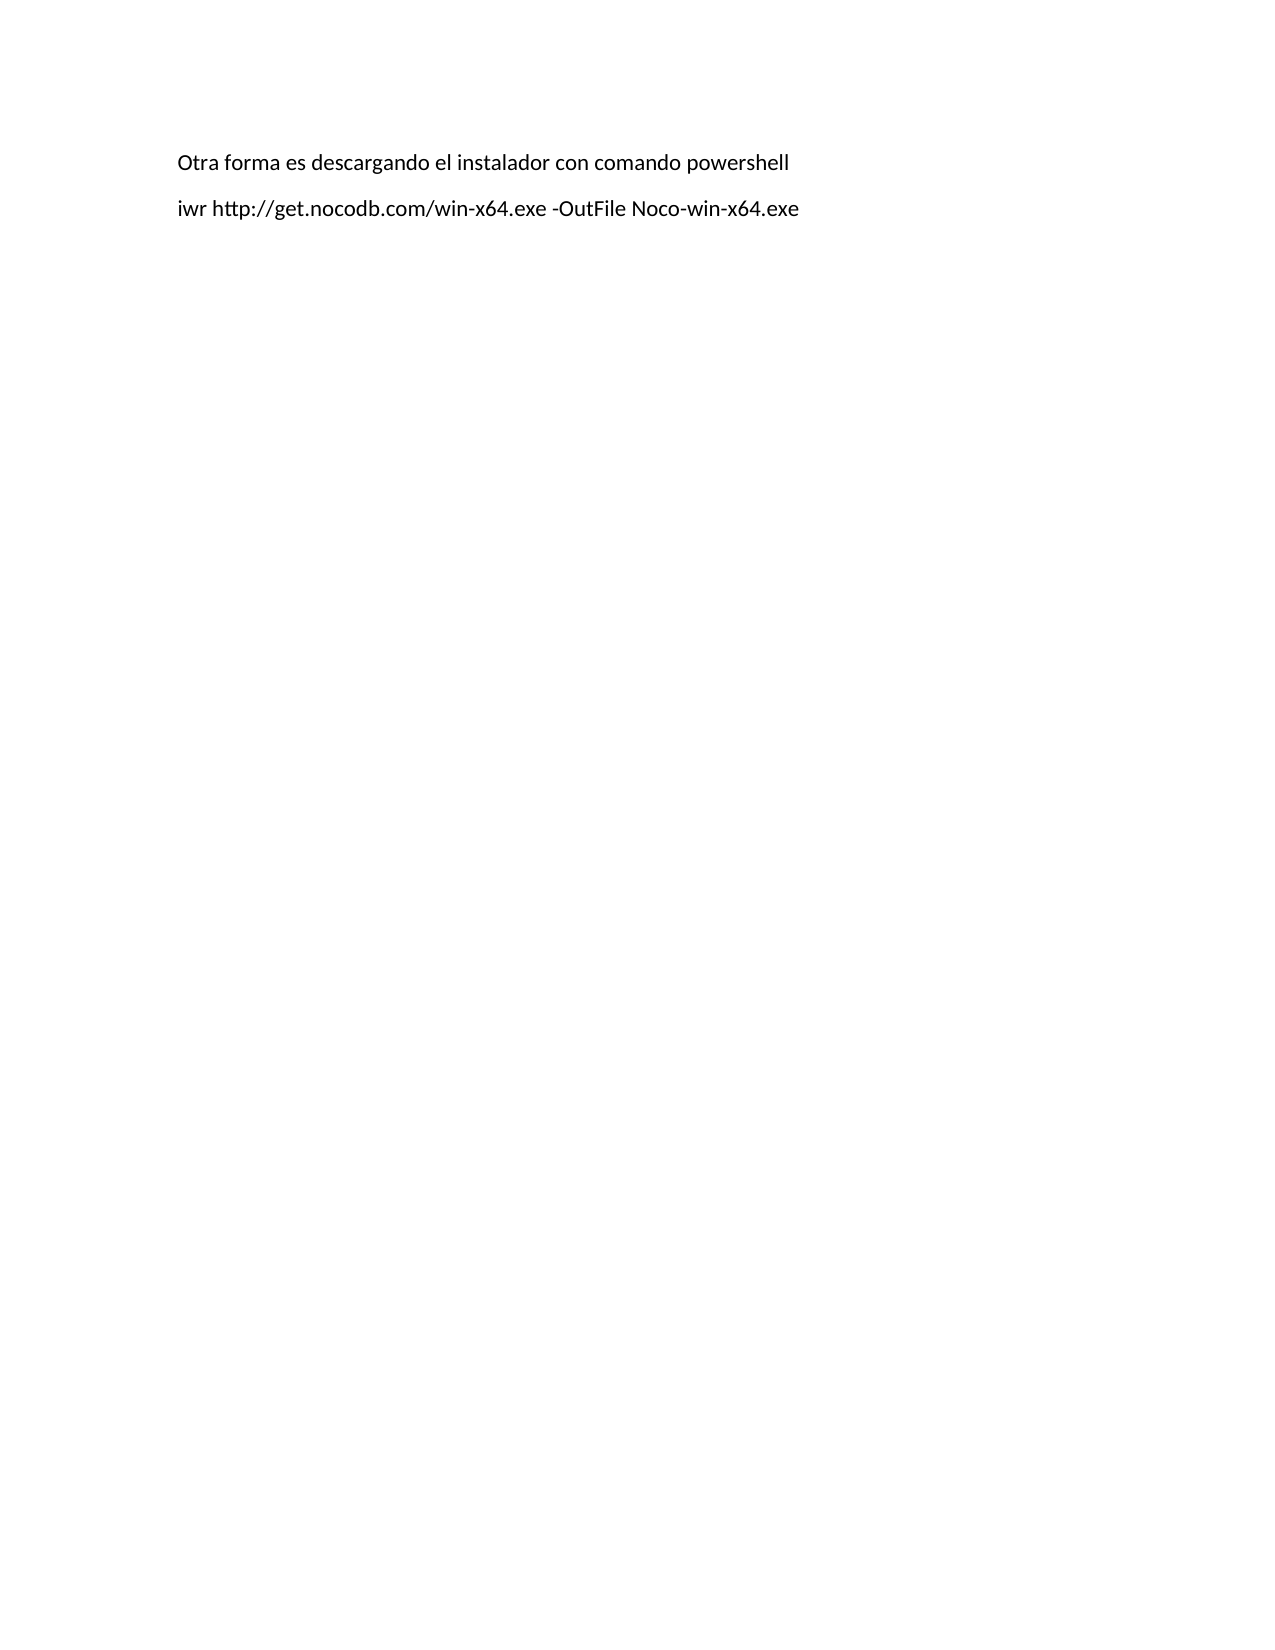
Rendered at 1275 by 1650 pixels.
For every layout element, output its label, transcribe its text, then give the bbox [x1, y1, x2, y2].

text Otra forma es descargando el instalador con comando powershell [177, 148, 1098, 176]
text iwr http://get.nocodb.com/win-x64.exe -OutFile Noco-win-x64.exe [177, 194, 1098, 222]
